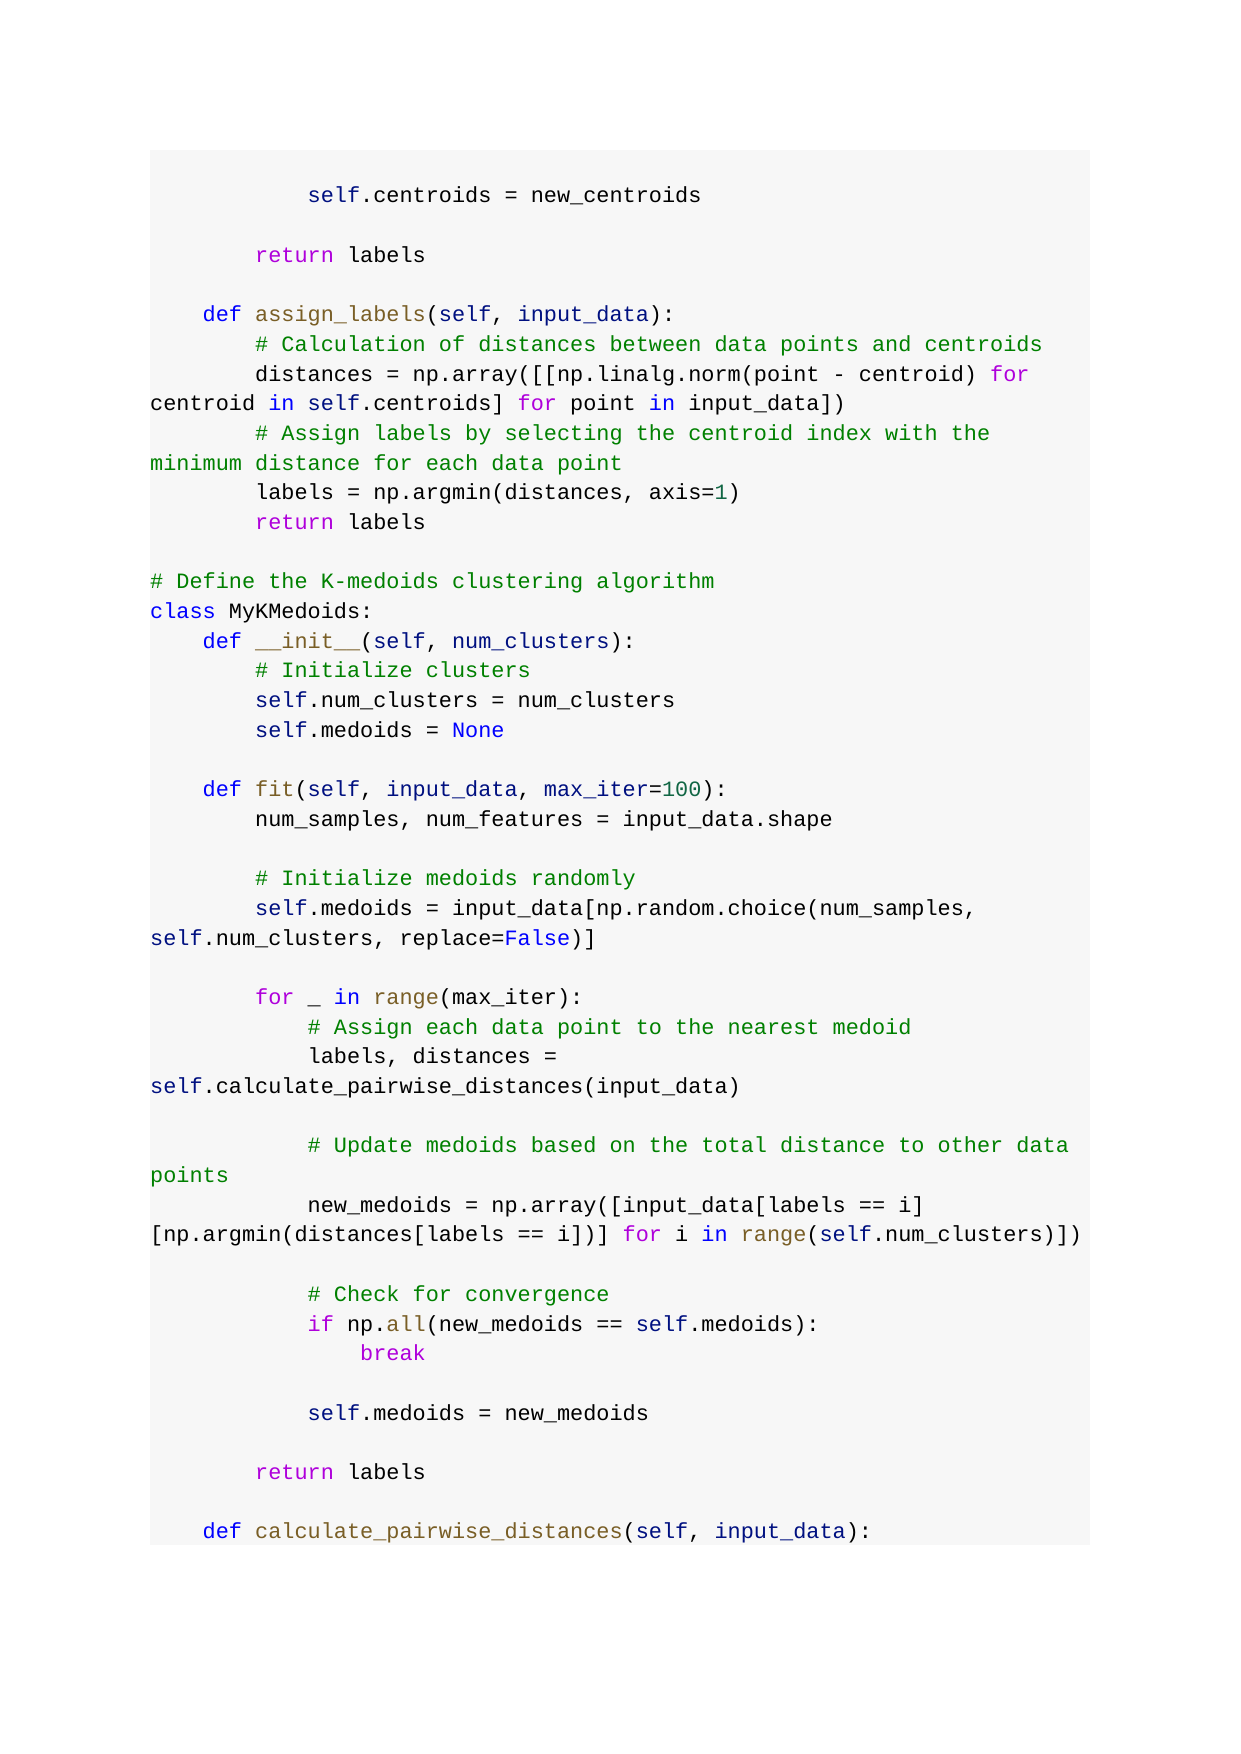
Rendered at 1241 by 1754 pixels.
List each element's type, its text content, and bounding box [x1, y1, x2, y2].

text num_samples, num_features = input_data.shape [150, 803, 1090, 833]
text return labels [150, 506, 1090, 536]
text # Calculation of distances between data points and centroids [150, 328, 1090, 358]
text # Define the K-medoids clustering algorithm [150, 566, 1090, 595]
text labels, distances = self.calculate_pairwise_distances(input_data) [150, 1041, 1090, 1100]
text # Update medoids based on the total distance to other data points [150, 1130, 1090, 1189]
text if np.all(new_medoids == self.medoids): [150, 1308, 1090, 1337]
text return labels [150, 1456, 1090, 1486]
text self.medoids = None [150, 714, 1090, 744]
text break [150, 1337, 1090, 1367]
text self.num_clusters = num_clusters [150, 684, 1090, 714]
text # Initialize clusters [150, 655, 1090, 684]
text # Check for convergence [150, 1278, 1090, 1308]
text def assign_labels(self, input_data): [150, 298, 1090, 328]
text for _ in range(max_iter): [150, 981, 1090, 1011]
text def calculate_pairwise_distances(self, input_data): [150, 1516, 1090, 1545]
text distances = np.array([[np.linalg.norm(point - centroid) for centroid in self.centroids] for point in input_data]) [150, 358, 1090, 417]
text class MyKMedoids: [150, 595, 1090, 625]
text return labels [150, 239, 1090, 269]
text def __init__(self, num_clusters): [150, 625, 1090, 655]
text self.medoids = new_medoids [150, 1397, 1090, 1427]
text new_medoids = np.array([input_data[labels == i][np.argmin(distances[labels == i])] for i in range(self.num_clusters)]) [150, 1189, 1090, 1248]
text # Assign each data point to the nearest medoid [150, 1011, 1090, 1041]
text self.medoids = input_data[np.random.choice(num_samples, self.num_clusters, replace=False)] [150, 892, 1090, 952]
text labels = np.argmin(distances, axis=1) [150, 477, 1090, 506]
text # Initialize medoids randomly [150, 862, 1090, 892]
text def fit(self, input_data, max_iter=100): [150, 773, 1090, 803]
text self.centroids = new_centroids [150, 180, 1090, 209]
text # Assign labels by selecting the centroid index with the minimum distance for each data point [150, 417, 1090, 477]
